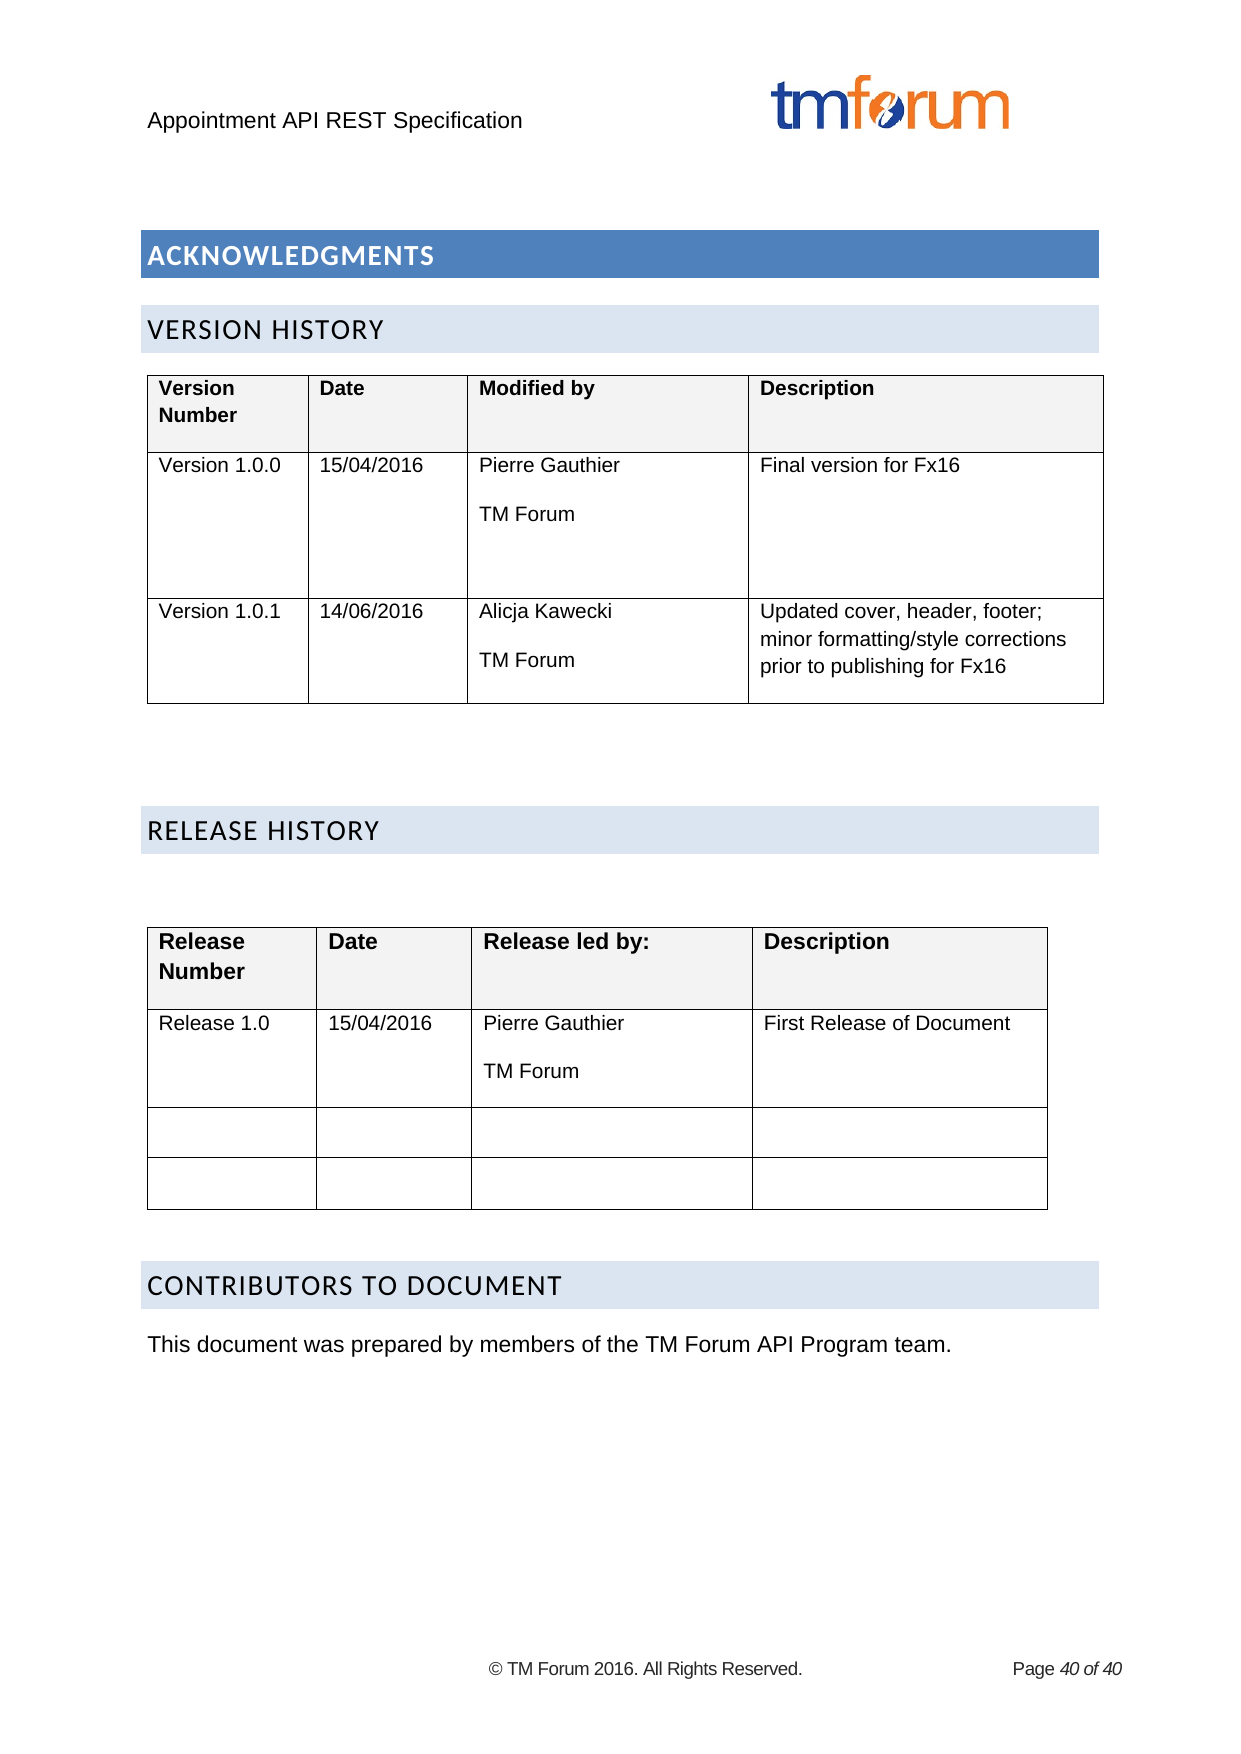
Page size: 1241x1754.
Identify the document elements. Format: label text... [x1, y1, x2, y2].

table_cell First Release of Document [753, 1010, 1047, 1107]
table_cell [317, 1108, 471, 1157]
table_cell [317, 1158, 471, 1209]
table_cell Alicja Kawecki TM Forum [468, 599, 748, 703]
table_cell [472, 1158, 752, 1209]
table_cell Release 1.0 [148, 1010, 316, 1107]
table_header Release led by: [472, 928, 752, 1009]
table_header Modified by [468, 376, 748, 452]
table_cell Pierre Gauthier TM Forum [472, 1010, 752, 1107]
text VERSION HISTORY [147, 311, 1093, 347]
table_header Release Number [148, 928, 316, 1009]
table_cell Updated cover, header, footer; minor formatting/style corrections prior to publishing for Fx16 [749, 599, 1103, 703]
table_cell Version 1.0.0 [148, 453, 308, 598]
table_cell Version 1.0.1 [148, 599, 308, 703]
table_cell [148, 1108, 316, 1157]
subtitle Contributors to Document [147, 1267, 1093, 1303]
table_cell [753, 1108, 1047, 1157]
table_cell [753, 1158, 1047, 1209]
table_cell 15/04/2016 [309, 453, 467, 598]
table_cell [148, 1158, 316, 1209]
subtitle Release History [147, 812, 1093, 848]
subtitle Acknowledgments [147, 237, 1093, 272]
table_cell 15/04/2016 [317, 1010, 471, 1107]
table_header Description [749, 376, 1103, 452]
text This document was prepared by members of the TM Forum API Program team. [147, 1331, 1093, 1357]
table_cell Pierre Gauthier TM Forum [468, 453, 748, 598]
table_header Date [309, 376, 467, 452]
table_header Description [753, 928, 1047, 1009]
table_cell [472, 1108, 752, 1157]
table_header Version Number [148, 376, 308, 452]
picture [771, 75, 1009, 129]
table_cell 14/06/2016 [309, 599, 467, 703]
table_header Date [317, 928, 471, 1009]
table_cell Final version for Fx16 [749, 453, 1103, 598]
